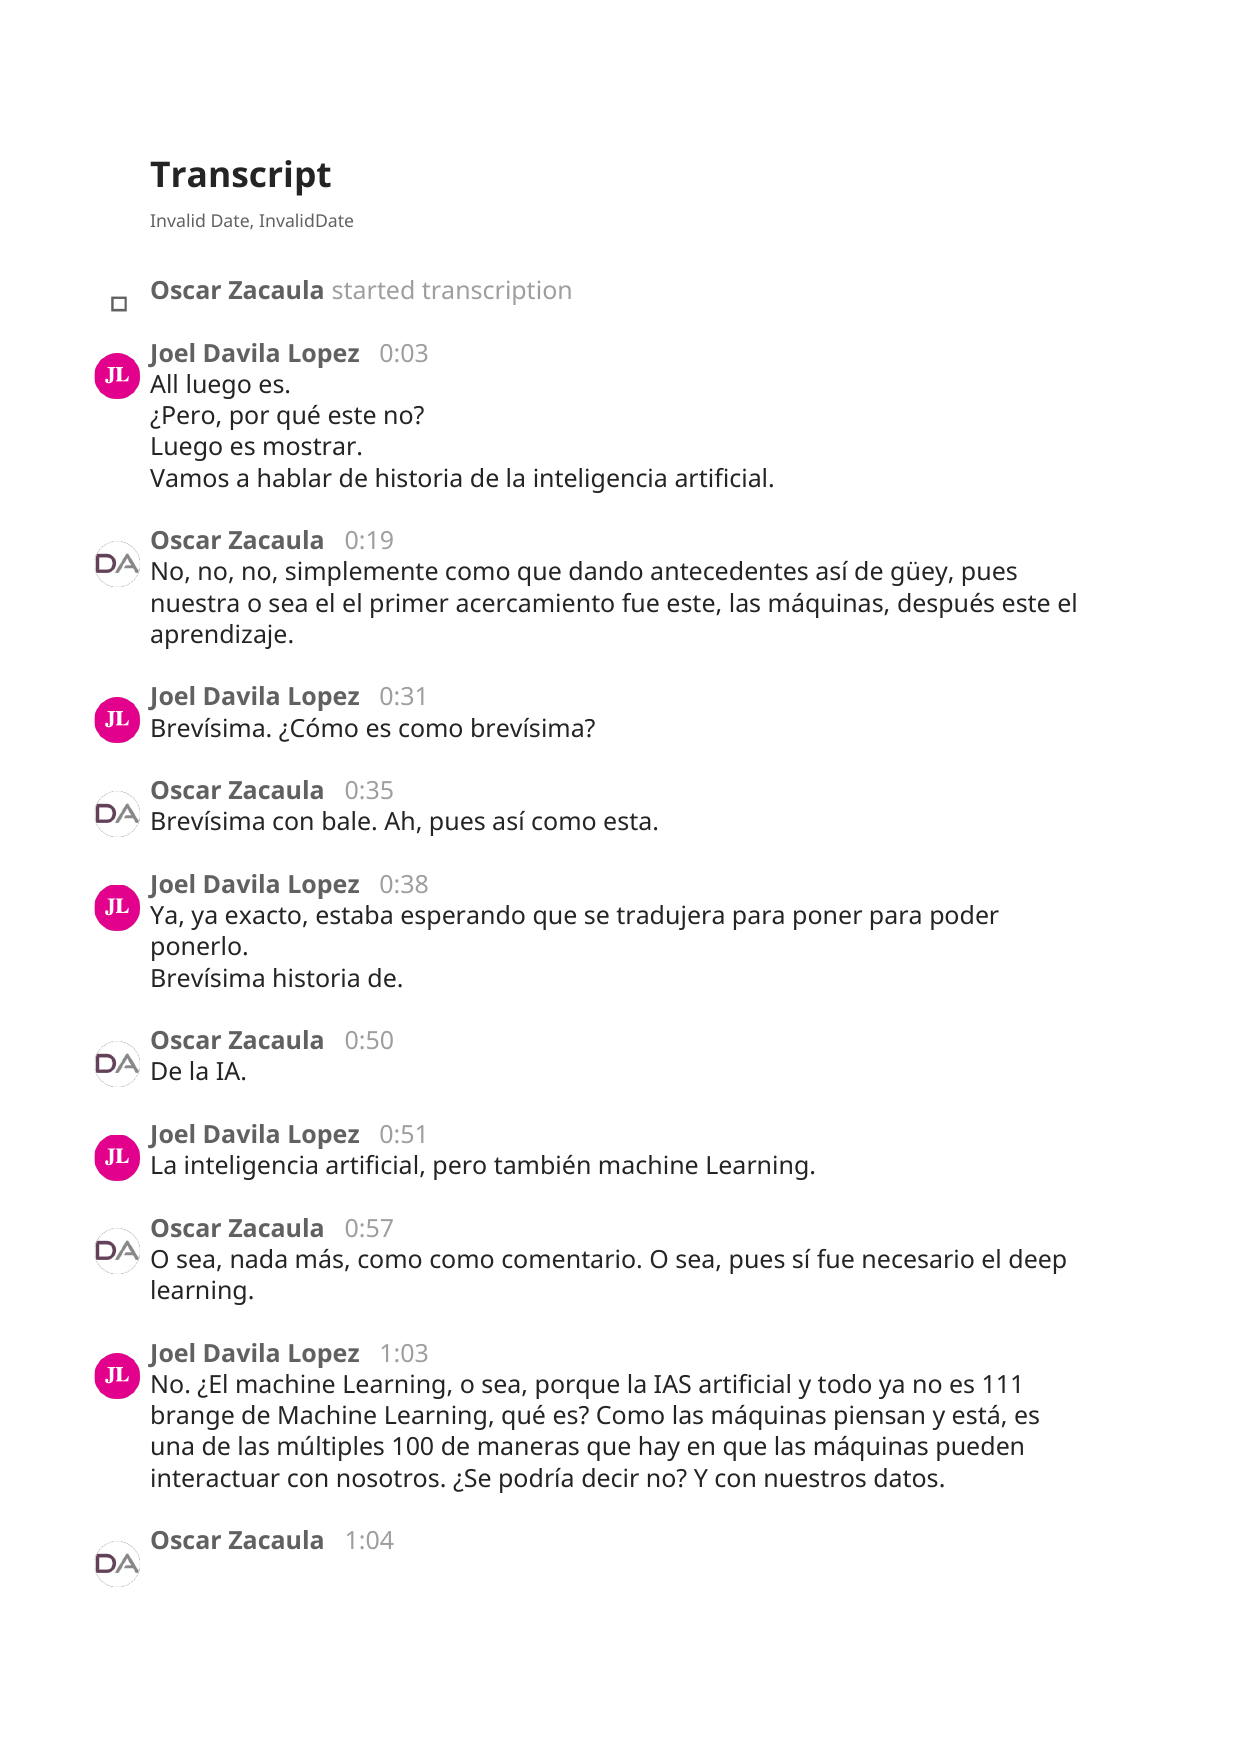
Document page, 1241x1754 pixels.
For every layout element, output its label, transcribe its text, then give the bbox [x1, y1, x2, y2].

text Oscar Zacaula 0:57 O sea, nada más, como como comentario. O sea, pues sí fue necesario el deep learning. [150, 1181, 1090, 1306]
picture [94, 1541, 140, 1587]
text Transcript [150, 150, 1090, 198]
picture [94, 791, 140, 837]
text Oscar Zacaula 0:35 Brevísima con bale. Ah, pues así como esta. [150, 743, 1090, 837]
picture [94, 353, 140, 399]
text Oscar Zacaula 0:19 No, no, no, simplemente como que dando antecedentes así de güey, pues nuestra o sea el el primer acercamiento fue este, las máquinas, después este el aprendizaje. [150, 493, 1090, 649]
picture [94, 1228, 140, 1274]
text Oscar Zacaula 0:50 De la IA. [150, 993, 1090, 1087]
picture [94, 541, 140, 587]
picture [94, 1135, 140, 1181]
text Joel Davila Lopez 0:38 Ya, ya exacto, estaba esperando que se tradujera para poner para poder ponerlo. Brevísima historia de. [150, 837, 1090, 993]
picture [102, 288, 137, 323]
picture [94, 1041, 140, 1087]
picture [94, 885, 140, 931]
text Oscar Zacaula started transcription [150, 243, 1090, 306]
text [150, 1493, 1090, 1556]
text Joel Davila Lopez 0:51 La inteligencia artificial, pero también machine Learning. [150, 1087, 1090, 1181]
text Joel Davila Lopez 0:31 Brevísima. ¿Cómo es como brevísima? [150, 649, 1090, 743]
picture [94, 1353, 140, 1399]
text Joel Davila Lopez 1:03 No. ¿El machine Learning, o sea, porque la IAS artificial y todo ya no es 111 brange de Machine Learning, qué es? Como las máquinas piensan y está, es una de las múltiples 100 de maneras que hay en que las máquinas pueden interactuar con nosotros. ¿Se podría decir no? Y con nuestros datos. [150, 1306, 1090, 1493]
picture [94, 697, 140, 743]
text Joel Davila Lopez 0:03 All luego es. ¿Pero, por qué este no? Luego es mostrar. Vamos a hablar de historia de la inteligencia artificial. [150, 306, 1090, 493]
text Invalid Date, InvalidDate [150, 209, 1090, 233]
